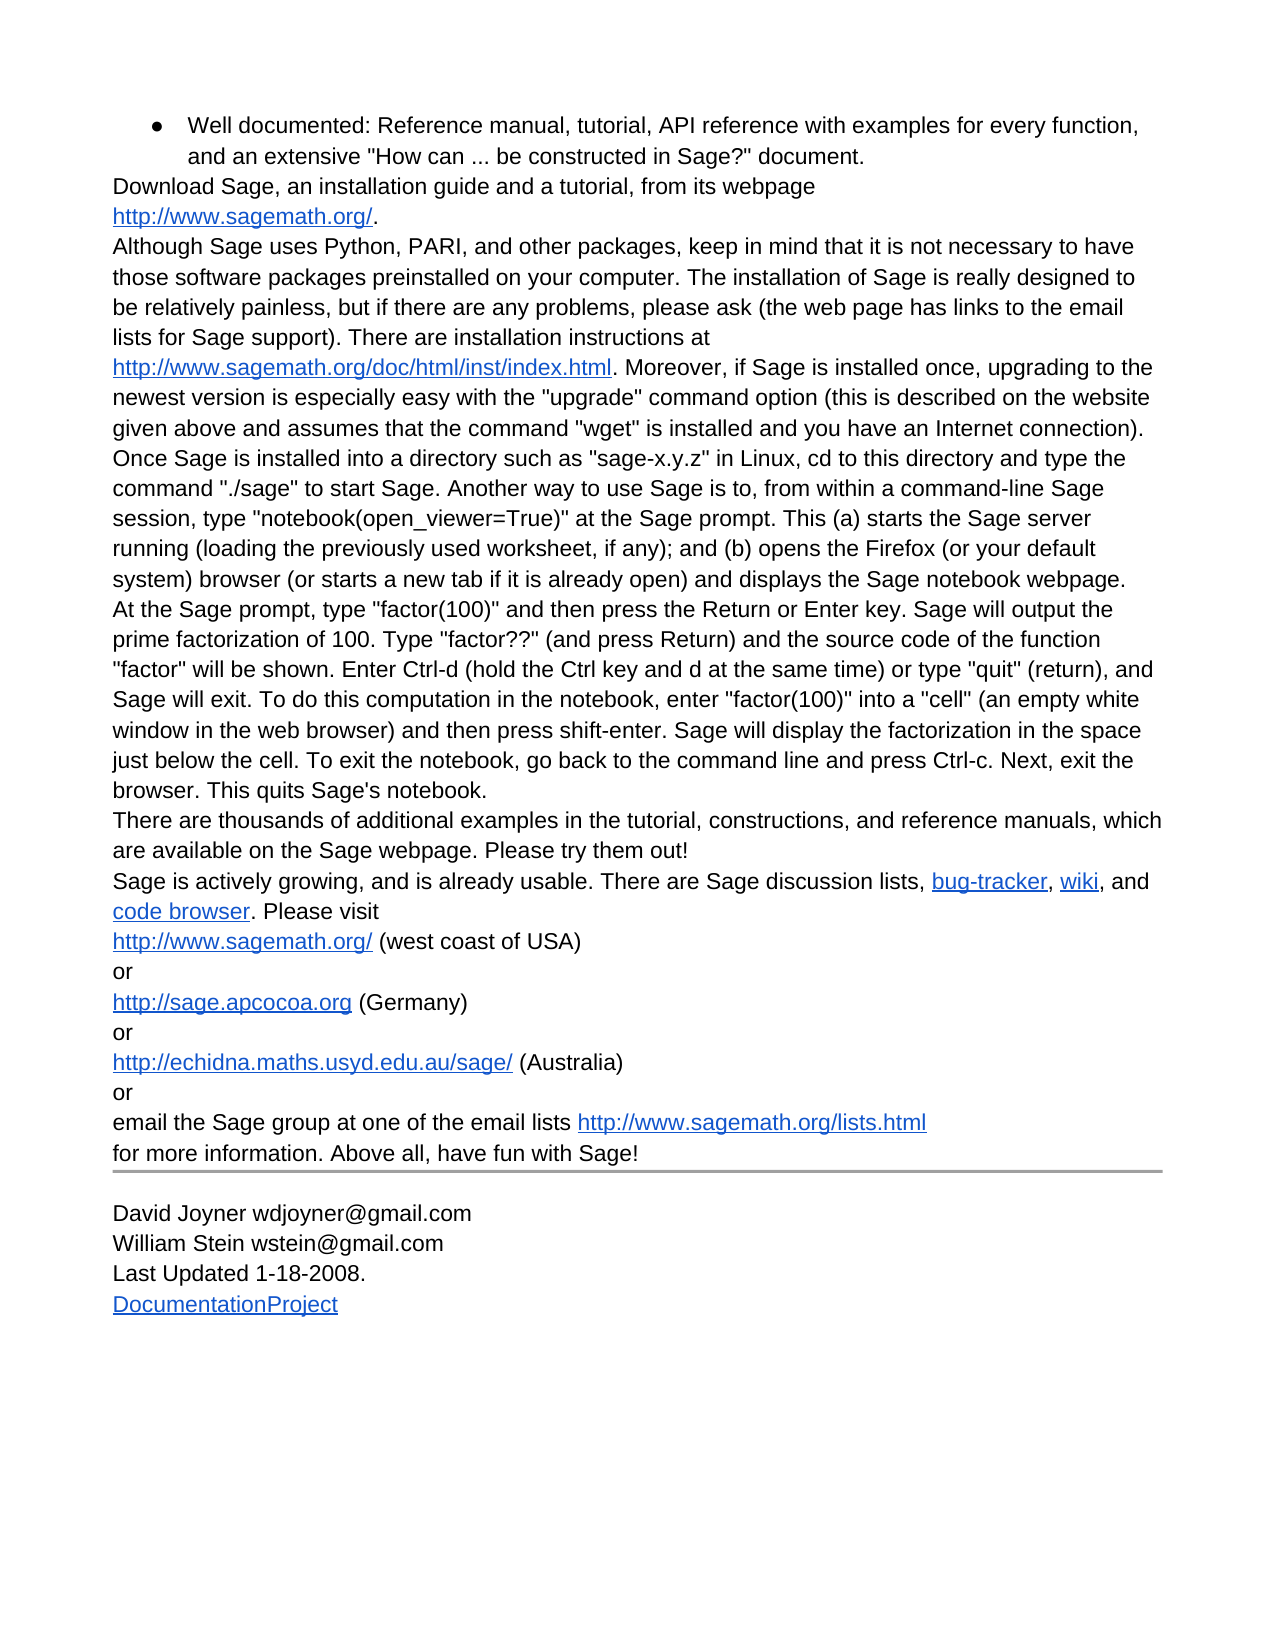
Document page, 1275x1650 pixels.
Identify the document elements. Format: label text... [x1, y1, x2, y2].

text for more information. Above all, have fun with Sage! [112, 1139, 1162, 1166]
text William Stein wstein@gmail.com [112, 1230, 1162, 1257]
text At the Sage prompt, type "factor(100)" and then press the Return or Enter key. Sage will output the prime factorization of 100. Type "factor??" (and press Return) and the source code of the function "factor" will be shown. Enter Ctrl-d (hold the Ctrl key and d at the same time) or type "quit" (return), and Sage will exit. To do this computation in the notebook, enter "factor(100)" into a "cell" (an empty white window in the web browser) and then press shift-enter. Sage will display the factorization in the space just below the cell. To exit the notebook, go back to the command line and press Ctrl-c. Next, exit the browser. This quits Sage's notebook. [112, 596, 1162, 803]
text http://www.sagemath.org/. [112, 203, 1162, 229]
text Sage is actively growing, and is already usable. There are Sage discussion lists, bug-tracker, wiki, and code browser. Please visit [112, 868, 1162, 924]
text David Joyner wdjoyner@gmail.com [112, 1200, 1162, 1226]
text Once Sage is installed into a directory such as "sage-x.y.z" in Linux, cd to this directory and type the command "./sage" to start Sage. Another way to use Sage is to, from within a command-line Sage session, type "notebook(open_viewer=True)" at the Sage prompt. This (a) starts the Sage server running (loading the previously used worksheet, if any); and (b) opens the Firefox (or your default system) browser (or starts a new tab if it is already open) and displays the Sage notebook webpage. [112, 445, 1162, 592]
text email the Sage group at one of the email lists http://www.sagemath.org/lists.html [112, 1109, 1162, 1136]
text http://sage.apcocoa.org (Germany) [112, 988, 1162, 1015]
text http://www.sagemath.org/ (west coast of USA) [112, 928, 1162, 954]
text There are thousands of additional examples in the tutorial, constructions, and reference manuals, which are available on the Sage webpage. Please try them out! [112, 807, 1162, 864]
text http://echidna.maths.usyd.edu.au/sage/ (Australia) [112, 1049, 1162, 1075]
text Last Updated 1-18-2008. [112, 1260, 1162, 1287]
text or [112, 1019, 1162, 1045]
text or [112, 1079, 1162, 1106]
list Well documented: Reference manual, tutorial, API reference with examples for every function, and an extensive "How can ... be constructed in Sage?" document. [150, 112, 1162, 169]
text Although Sage uses Python, PARI, and other packages, keep in mind that it is not necessary to have those software packages preinstalled on your computer. The installation of Sage is really designed to be relatively painless, but if there are any problems, please ask (the web page has links to the email lists for Sage support). There are installation instructions at http://www.sagemath.org/doc/html/inst/index.html. Moreover, if Sage is installed once, upgrading to the newest version is especially easy with the "upgrade" command option (this is described on the website given above and assumes that the command "wget" is installed and you have an Internet connection). [112, 233, 1162, 441]
text DocumentationProject [112, 1291, 1162, 1317]
text Download Sage, an installation guide and a tutorial, from its webpage [112, 173, 1162, 199]
text or [112, 958, 1162, 985]
